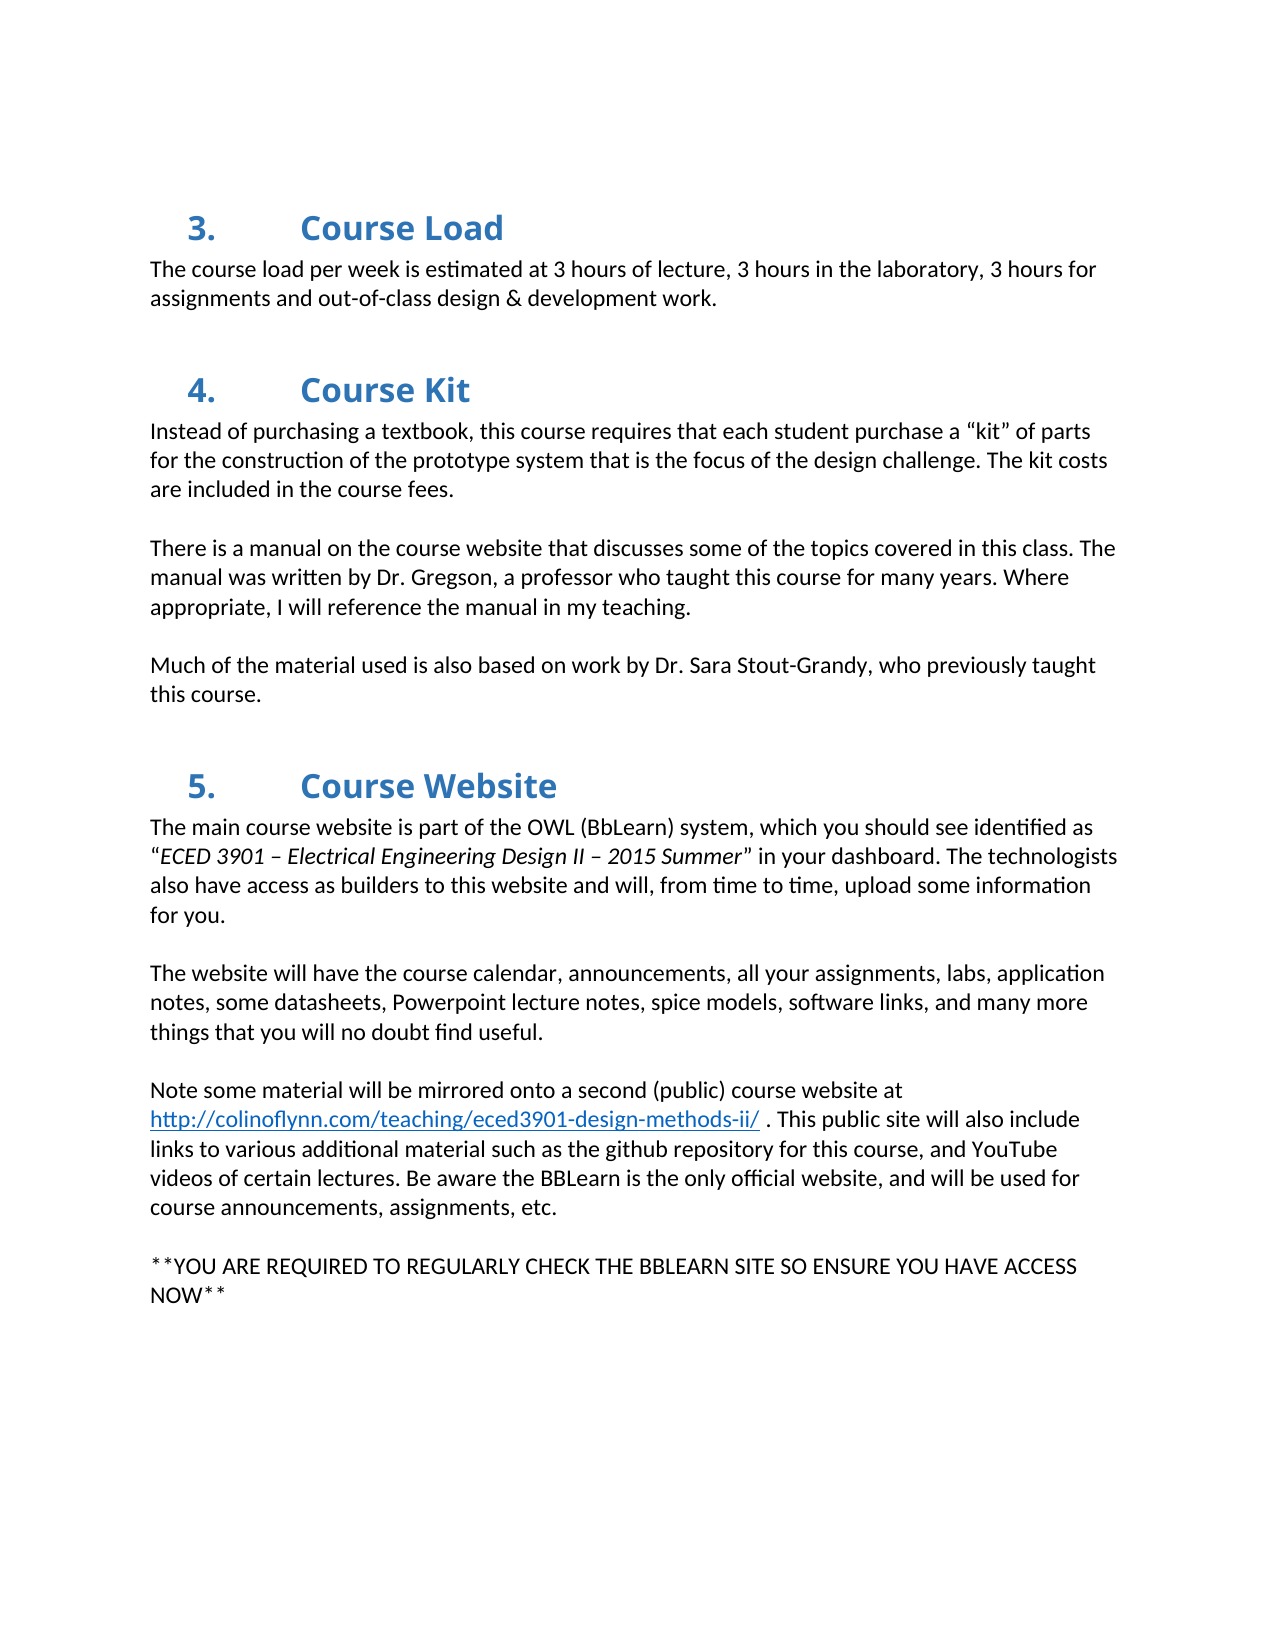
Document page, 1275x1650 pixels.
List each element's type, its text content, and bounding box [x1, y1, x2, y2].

text The course load per week is estimated at 3 hours of lecture, 3 hours in the laboratory, 3 hours for assignments and out-of-class design & development work. [150, 254, 1125, 313]
subtitle Course Load [187, 205, 1125, 251]
subtitle Course Website [187, 763, 1125, 808]
text **YOU ARE REQUIRED TO REGULARLY CHECK THE BBLEARN SITE SO ENSURE YOU HAVE ACCESS NOW** [150, 1251, 1125, 1309]
text Note some material will be mirrored onto a second (public) course website at http://colinoflynn.com/teaching/eced3901-design-methods-ii/ . This public site will also include links to various additional material such as the github repository for this course, and YouTube videos of certain lectures. Be aware the BBLearn is the only official website, and will be used for course announcements, assignments, etc. [150, 1075, 1125, 1222]
subtitle Course Kit [187, 367, 1125, 412]
text The website will have the course calendar, announcements, all your assignments, labs, application notes, some datasheets, Powerpoint lecture notes, spice models, software links, and many more things that you will no doubt find useful. [150, 958, 1125, 1046]
text There is a manual on the course website that discusses some of the topics covered in this class. The manual was written by Dr. Gregson, a professor who taught this course for many years. Where appropriate, I will reference the manual in my teaching. [150, 533, 1125, 621]
text Instead of purchasing a textbook, this course requires that each student purchase a “kit” of parts for the construction of the prototype system that is the focus of the design challenge. The kit costs are included in the course fees. [150, 416, 1125, 504]
text The main course website is part of the OWL (BbLearn) system, which you should see identified as “ECED 3901 – Electrical Engineering Design II – 2015 Summer” in your dashboard. The technologists also have access as builders to this website and will, from time to time, upload some information for you. [150, 812, 1125, 929]
text Much of the material used is also based on work by Dr. Sara Stout-Grandy, who previously taught this course. [150, 650, 1125, 709]
